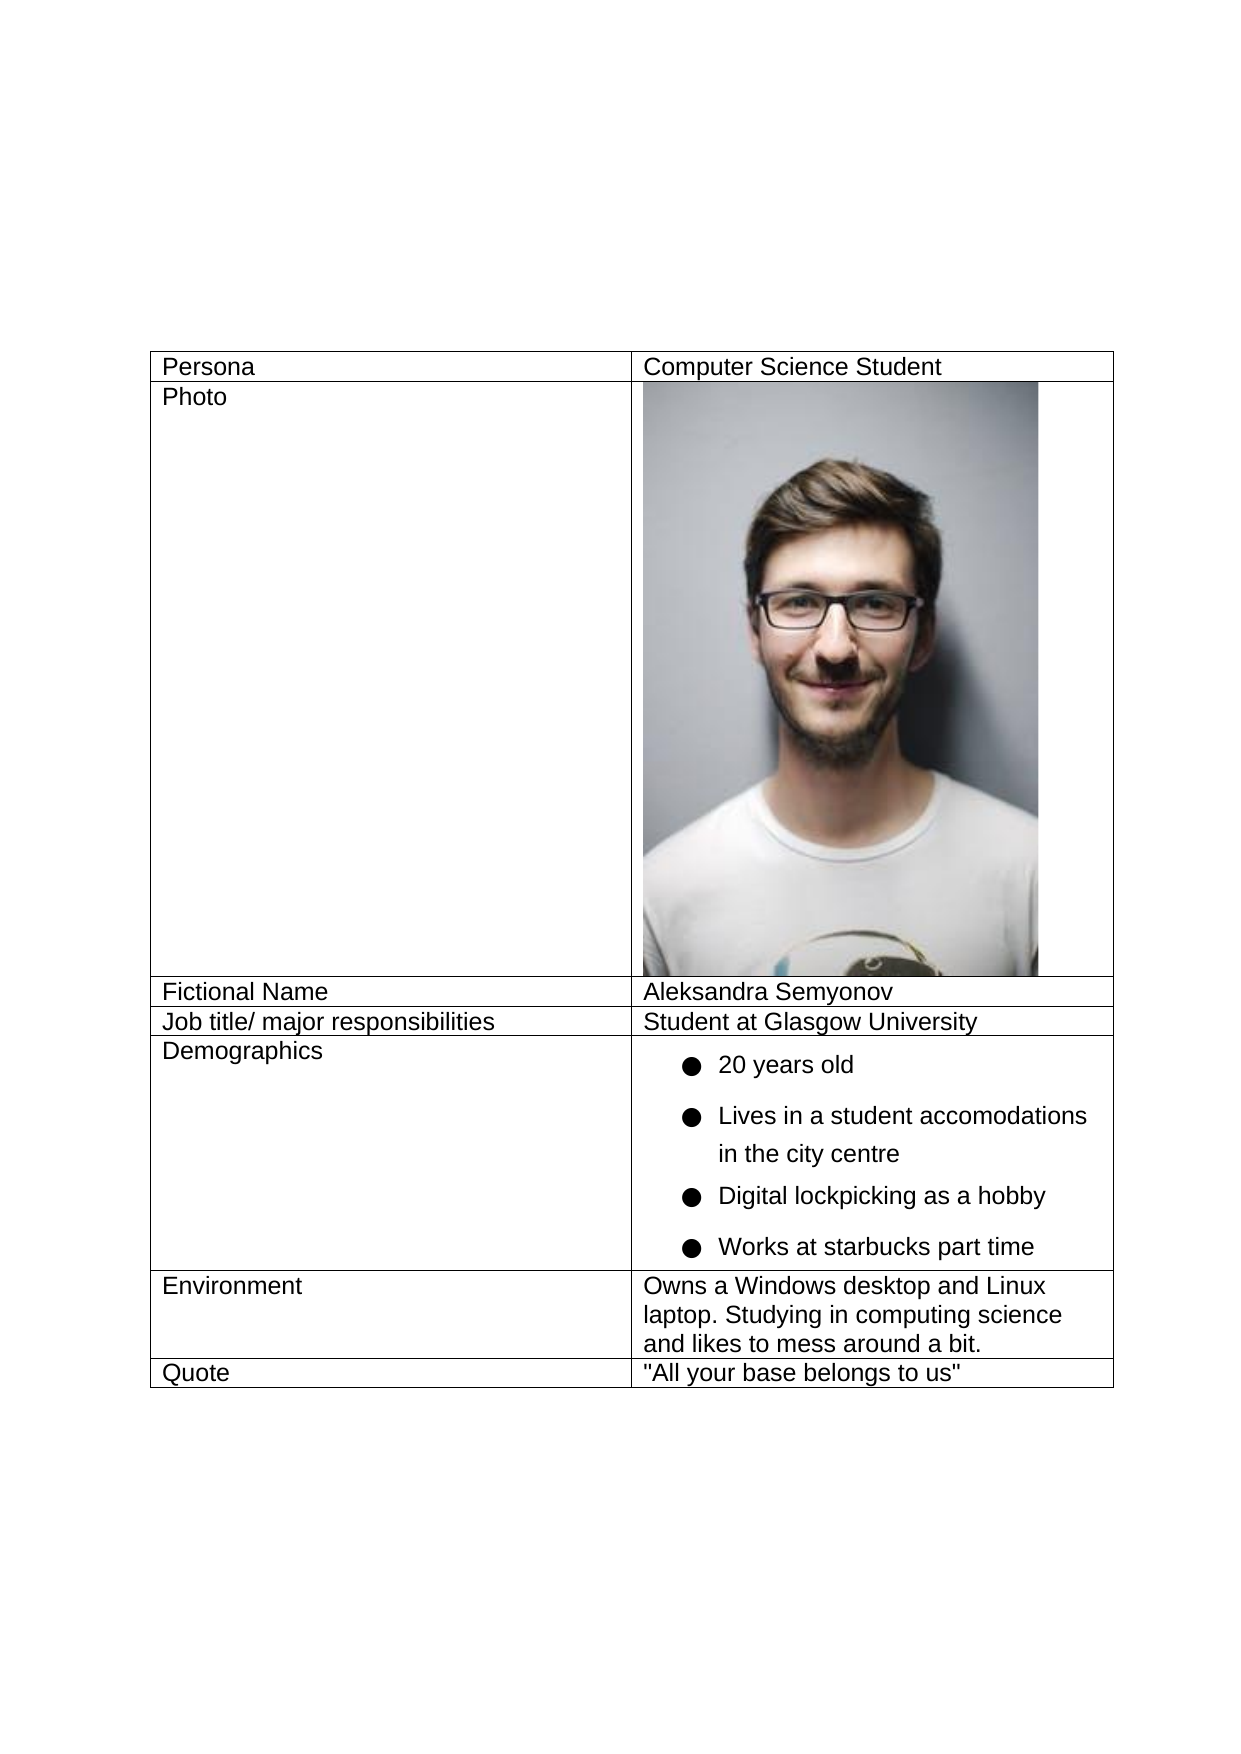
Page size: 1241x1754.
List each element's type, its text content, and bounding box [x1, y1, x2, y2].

table_cell Student at Glasgow University [632, 1007, 1113, 1035]
table_cell [1039, 382, 1113, 976]
table_cell "All your base belongs to us" [632, 1359, 1113, 1387]
table_cell Quote [151, 1359, 631, 1387]
picture [643, 382, 1039, 976]
table_cell Demographics [151, 1036, 631, 1270]
table_cell Job title/ major responsibilities [151, 1007, 631, 1035]
table_cell 20 years old Lives in a student accomodations in the city centre Digital lockpicking as a hobby Works at starbucks part time [632, 1036, 1113, 1270]
table_cell Photo [151, 382, 631, 976]
table_cell Fictional Name [151, 977, 631, 1006]
table_cell [632, 382, 643, 976]
table_cell Aleksandra Semyonov [632, 977, 1113, 1006]
table_header Computer Science Student [632, 352, 1113, 381]
table_cell Owns a Windows desktop and Linux laptop. Studying in computing science and likes to mess around a bit. [632, 1271, 1113, 1357]
table_cell Environment [151, 1271, 631, 1357]
table_header Persona [151, 352, 631, 381]
